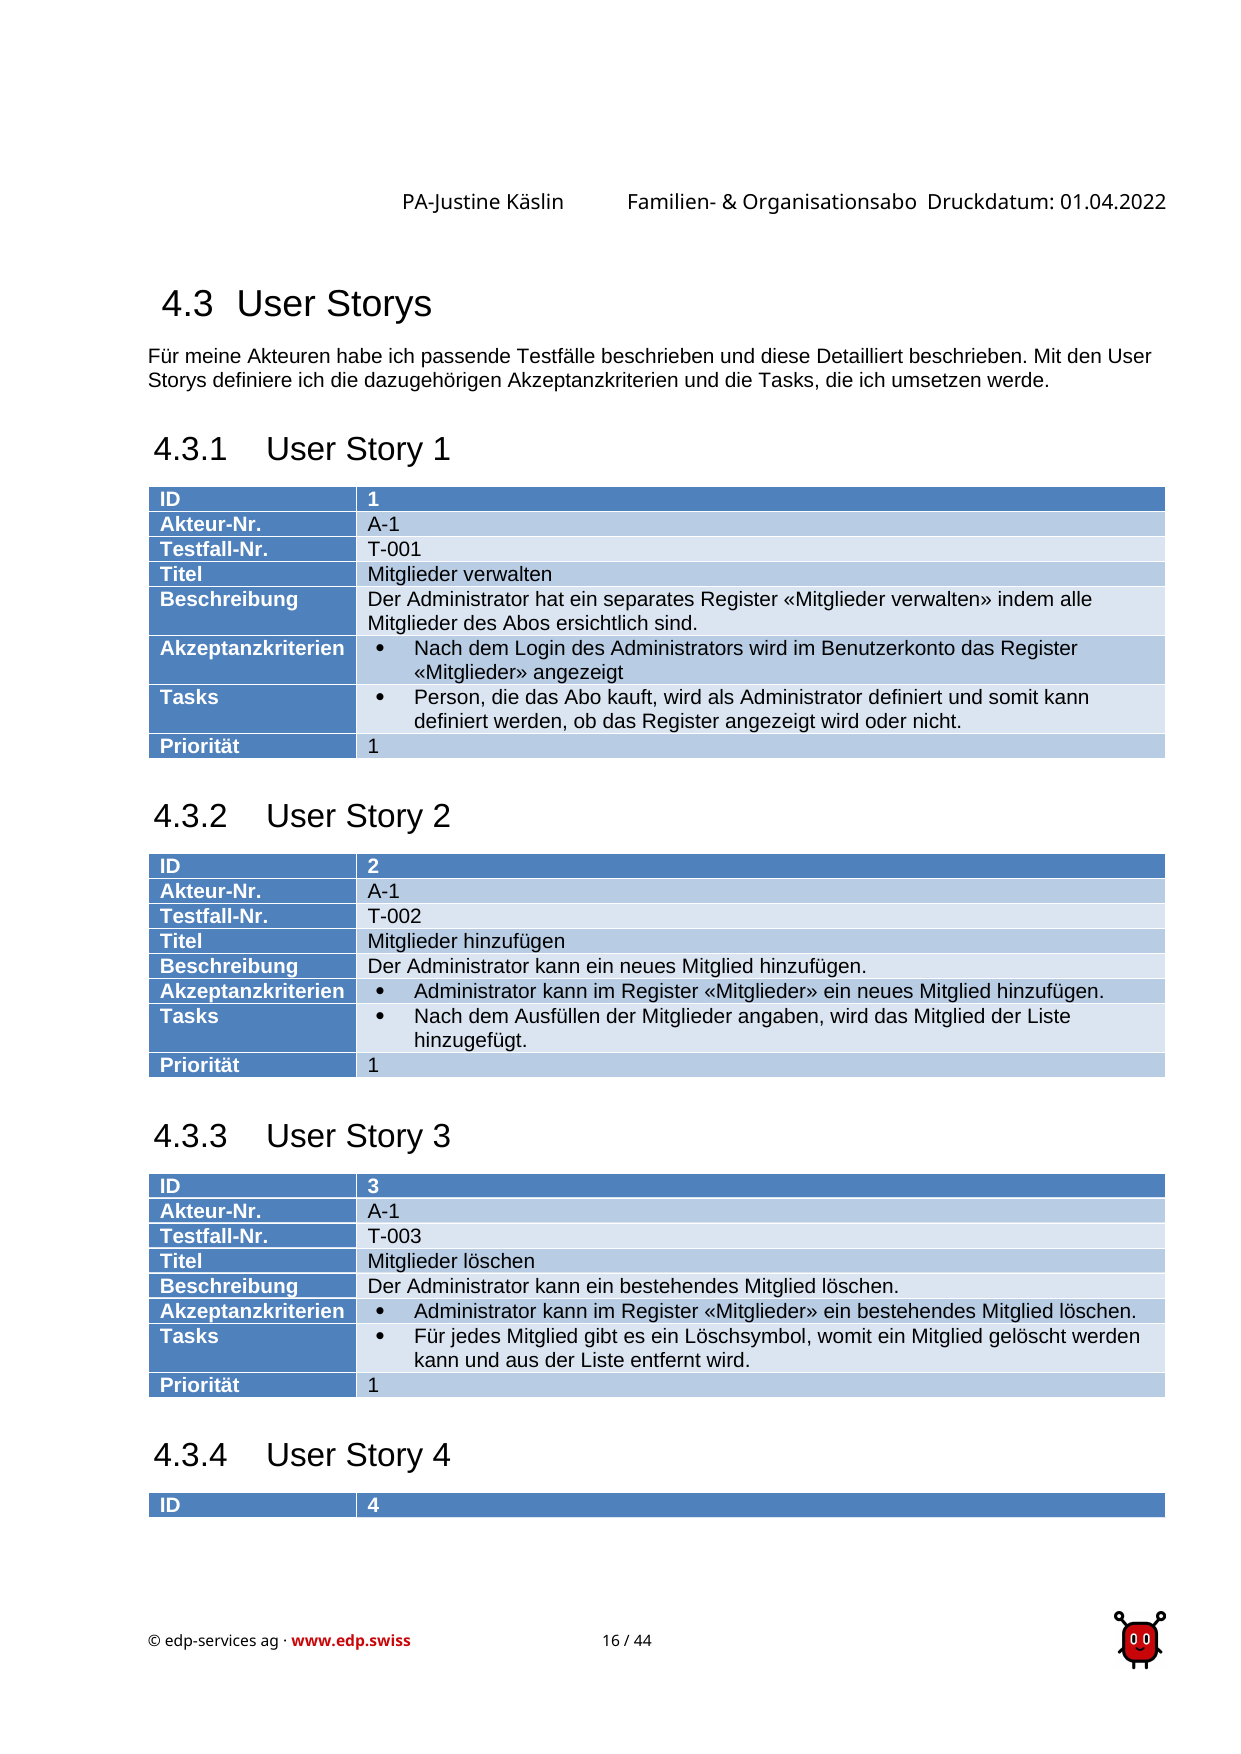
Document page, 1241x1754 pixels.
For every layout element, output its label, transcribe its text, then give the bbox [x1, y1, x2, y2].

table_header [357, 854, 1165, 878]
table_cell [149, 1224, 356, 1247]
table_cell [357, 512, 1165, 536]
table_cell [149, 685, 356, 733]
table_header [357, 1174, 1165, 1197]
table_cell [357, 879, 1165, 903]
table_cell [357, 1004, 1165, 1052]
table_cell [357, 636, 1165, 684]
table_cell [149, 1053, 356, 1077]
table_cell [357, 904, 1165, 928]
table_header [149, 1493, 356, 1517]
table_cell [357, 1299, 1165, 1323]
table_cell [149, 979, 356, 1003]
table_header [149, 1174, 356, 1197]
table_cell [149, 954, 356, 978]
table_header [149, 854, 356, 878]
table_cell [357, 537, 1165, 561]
subtitle User Story 3 [153, 1116, 1166, 1154]
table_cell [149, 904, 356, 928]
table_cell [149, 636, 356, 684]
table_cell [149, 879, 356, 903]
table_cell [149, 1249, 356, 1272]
subtitle User Story 1 [153, 429, 1166, 468]
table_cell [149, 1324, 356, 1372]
text Für meine Akteuren habe ich passende Testfälle beschrieben und diese Detailliert beschrieben. Mit den User Storys definiere ich die dazugehörigen Akzeptanzkriterien und die Tasks, die ich umsetzen werde. [148, 344, 1166, 392]
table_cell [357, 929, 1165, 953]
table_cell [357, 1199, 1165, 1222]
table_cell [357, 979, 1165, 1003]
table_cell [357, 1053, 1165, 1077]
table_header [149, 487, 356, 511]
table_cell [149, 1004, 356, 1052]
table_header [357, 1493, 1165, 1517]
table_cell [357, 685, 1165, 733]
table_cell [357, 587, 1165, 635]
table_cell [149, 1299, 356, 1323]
subtitle User Storys [161, 282, 1166, 325]
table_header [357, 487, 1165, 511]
subtitle User Story 2 [153, 796, 1166, 835]
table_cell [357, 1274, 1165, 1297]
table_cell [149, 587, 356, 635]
subtitle User Story 4 [153, 1435, 1166, 1474]
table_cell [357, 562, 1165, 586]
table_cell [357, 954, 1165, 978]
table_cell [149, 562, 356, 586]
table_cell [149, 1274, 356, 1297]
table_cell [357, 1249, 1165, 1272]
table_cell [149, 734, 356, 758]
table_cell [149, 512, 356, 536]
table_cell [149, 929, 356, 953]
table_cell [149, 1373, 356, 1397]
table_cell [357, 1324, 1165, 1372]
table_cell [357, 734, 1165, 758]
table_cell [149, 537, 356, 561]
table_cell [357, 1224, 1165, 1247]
picture [1113, 1610, 1167, 1670]
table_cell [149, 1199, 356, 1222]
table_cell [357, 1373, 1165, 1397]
